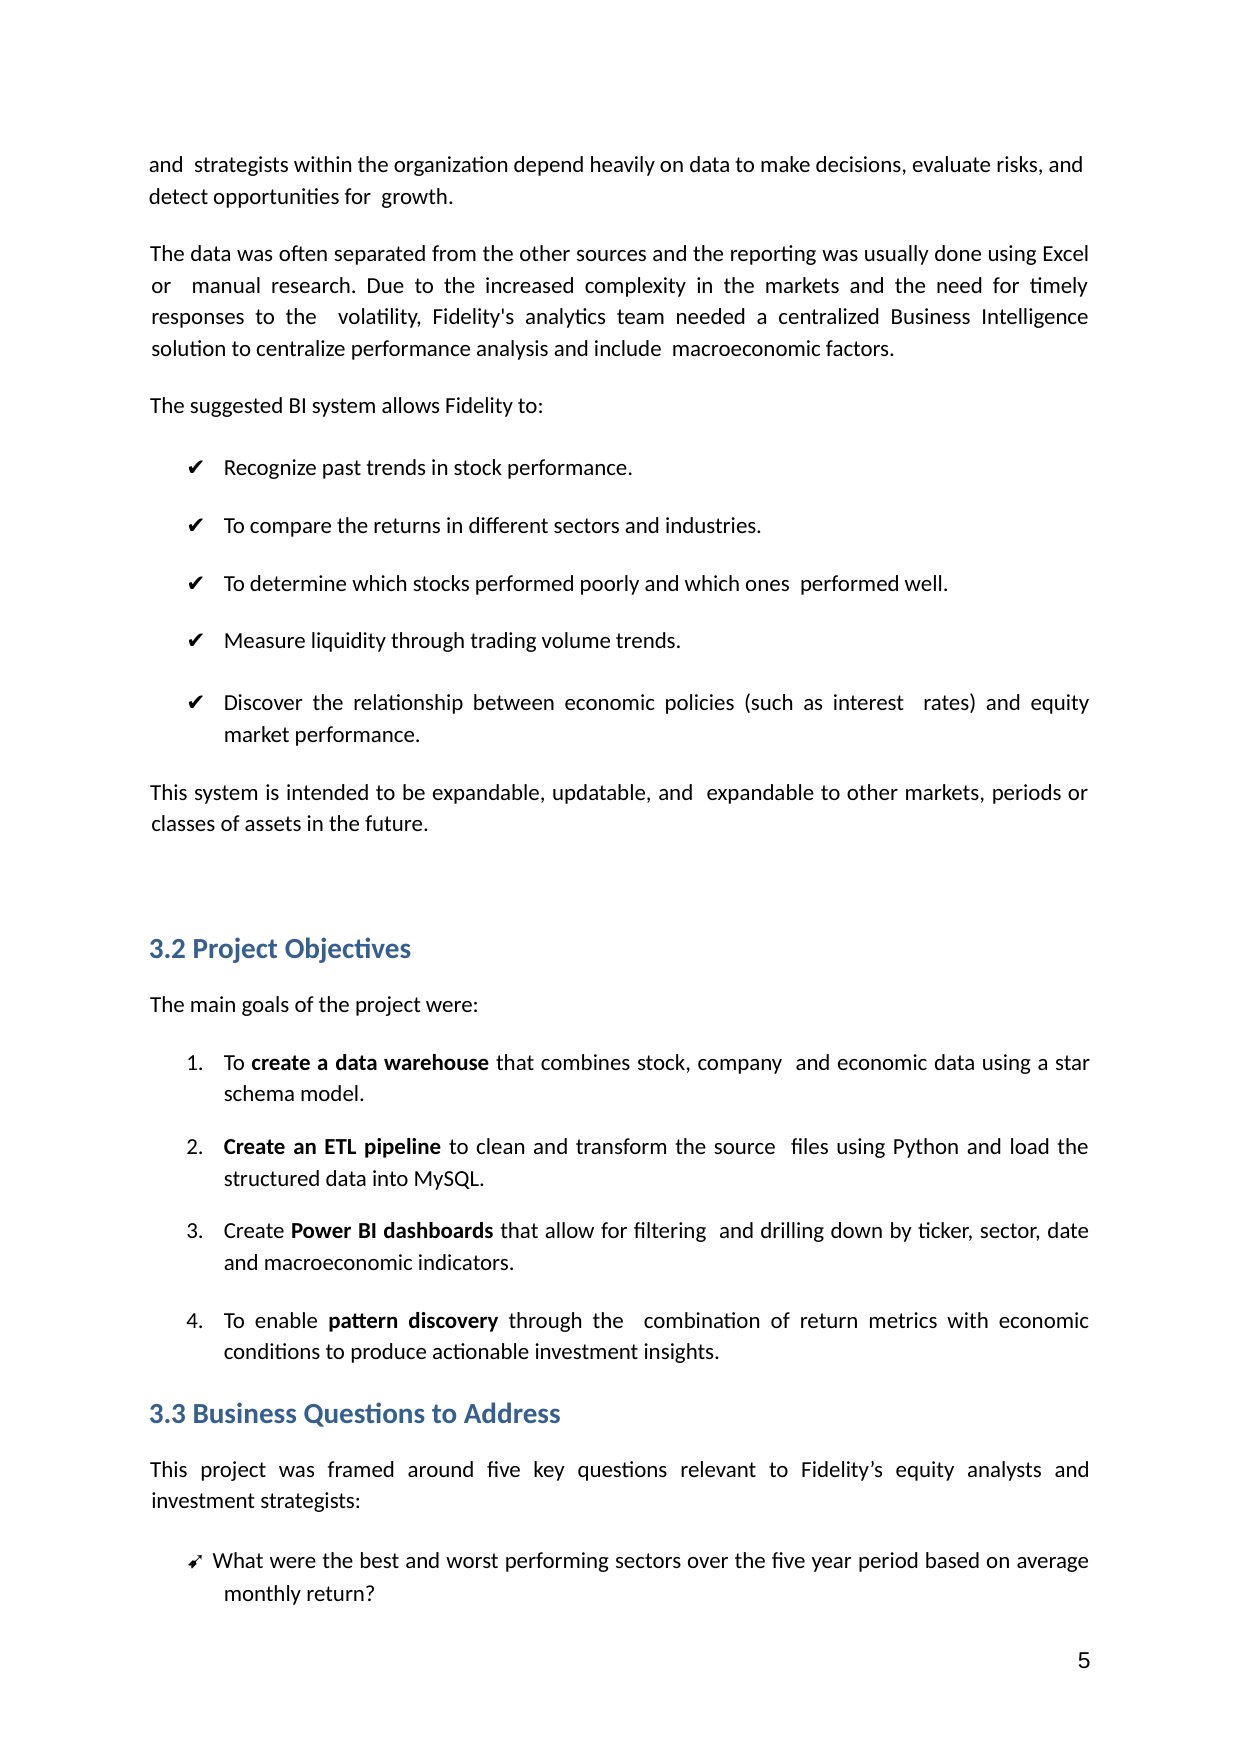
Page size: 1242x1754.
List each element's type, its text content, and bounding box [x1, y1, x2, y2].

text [148, 150, 1105, 210]
text The main goals of the project were: [150, 990, 1091, 1018]
list To compare the returns in different sectors and industries. [186, 509, 1091, 540]
list Create Power BI dashboards that allow for filtering and drilling down by ticker, sector, date and macroeconomic indicators. [186, 1217, 1091, 1276]
text The suggested BI system allows Fidelity to: [150, 392, 1091, 419]
text The data was often separated from the other sources and the reporting was usually done using Excel or manual research. Due to the increased complexity in the markets and the need for timely responses to the volatility, Fidelity's analytics team needed a centralized Business Intelligence solution to centralize performance analysis and include macroeconomic factors. [150, 239, 1091, 362]
text This system is intended to be expandable, updatable, and expandable to other markets, periods or classes of assets in the future. [150, 778, 1091, 837]
list To create a data warehouse that combines stock, company and economic data using a star schema model. [186, 1048, 1091, 1107]
subtitle 3.3 Business Questions to Address [148, 1395, 1090, 1431]
list To determine which stocks performed poorly and which ones performed well. [186, 567, 1091, 598]
subtitle 3.2 Project Objectives [148, 930, 1090, 966]
list Measure liquidity through trading volume trends. [186, 624, 1091, 655]
text ➹ What were the best and worst performing sectors over the five year period based on average monthly return? [186, 1544, 1091, 1607]
list Create an ETL pipeline to clean and transform the source files using Python and load the structured data into MySQL. [186, 1132, 1091, 1192]
list Discover the relationship between economic policies (such as interest rates) and equity market performance. [186, 685, 1091, 748]
list Recognize past trends in stock performance. [186, 451, 1091, 483]
list To enable pattern discovery through the combination of return metrics with economic conditions to produce actionable investment insights. [186, 1306, 1091, 1365]
text This project was framed around five key questions relevant to Fidelity’s equity analysts and investment strategists: [150, 1455, 1091, 1514]
